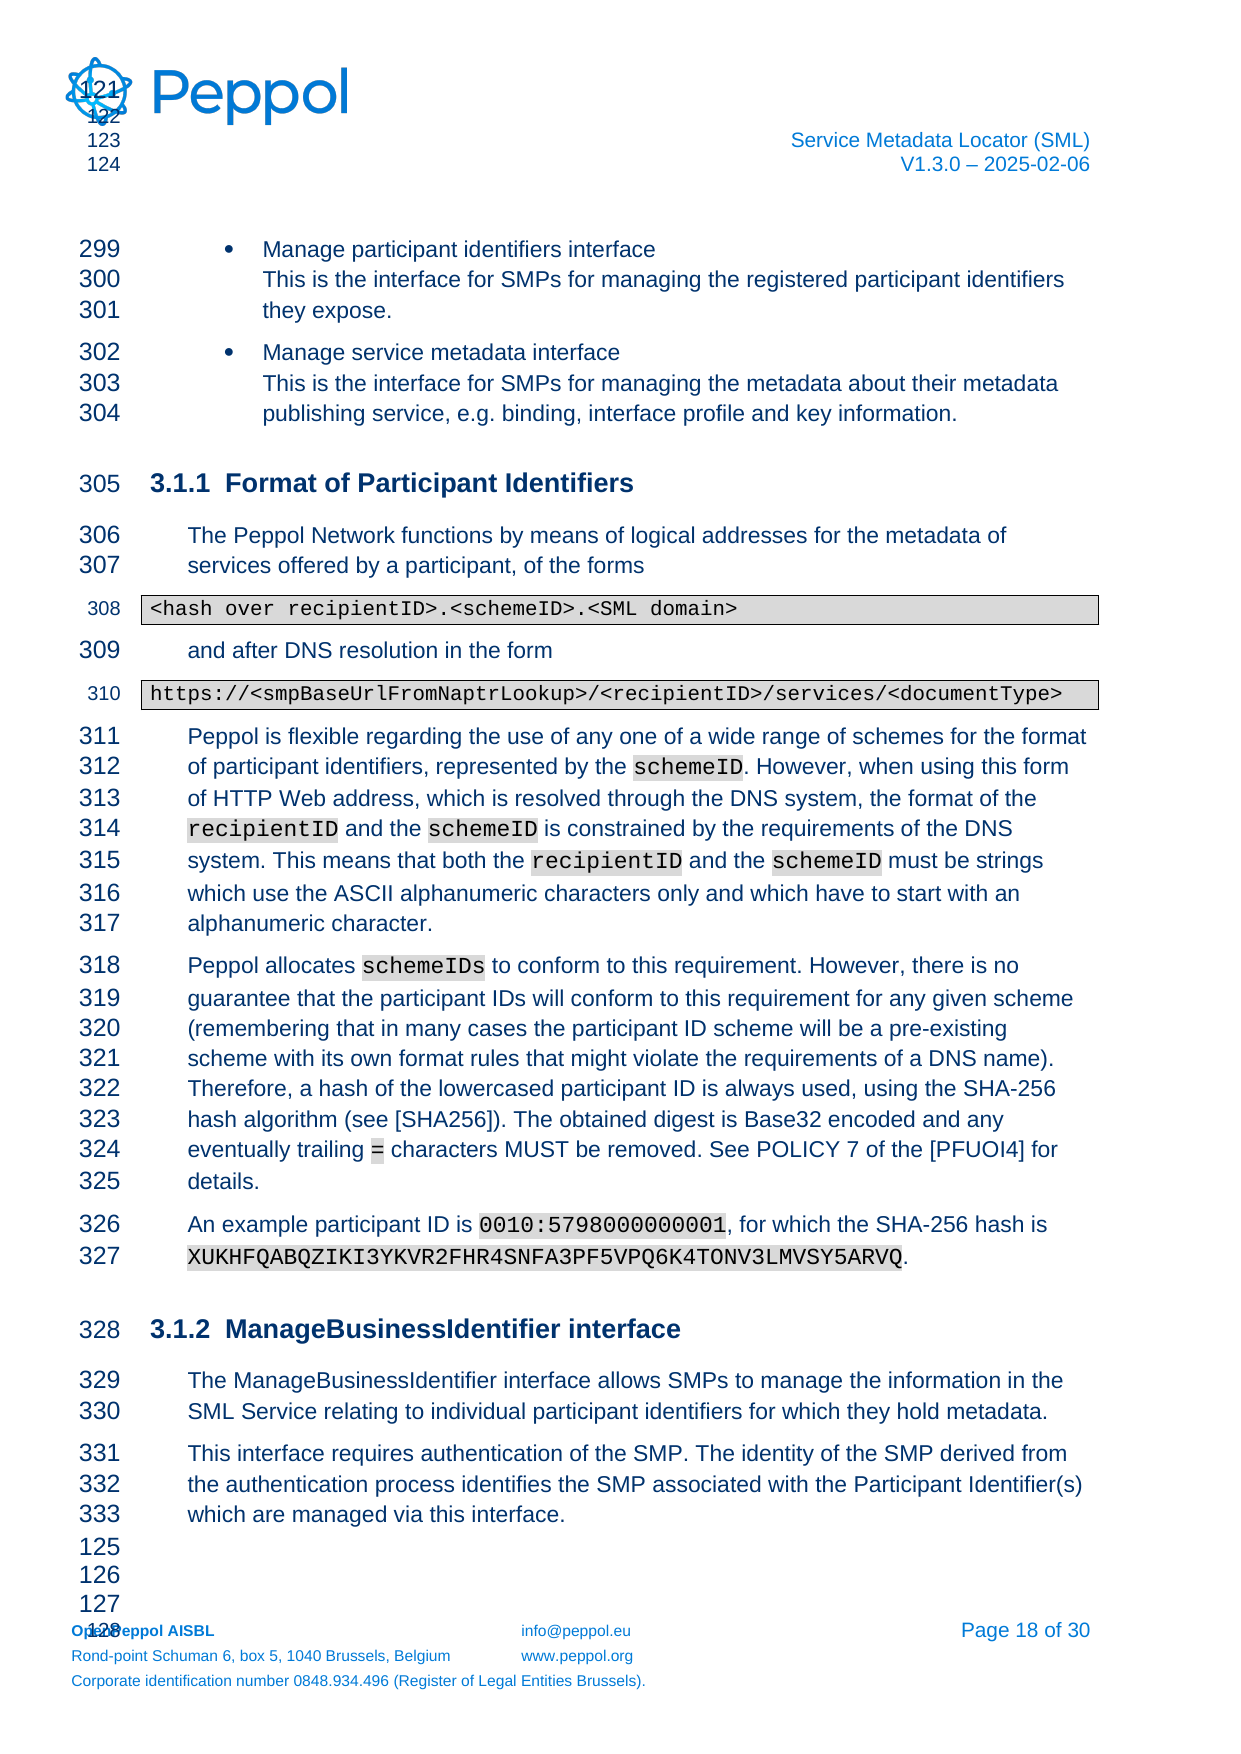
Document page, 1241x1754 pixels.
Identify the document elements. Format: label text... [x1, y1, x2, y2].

text The Peppol Network functions by means of logical addresses for the metadata of services offered by a participant, of the forms [187, 522, 1090, 579]
list Manage participant identifiers interface This is the interface for SMPs for managing the registered participant identifiers they expose. [225, 236, 1090, 323]
picture [65, 57, 347, 126]
text https://<smpBaseUrlFromNaptrLookup>/<recipientID>/services/<documentType> [142, 681, 1098, 709]
subtitle ManageBusinessIdentifier interface [150, 1313, 1090, 1344]
subtitle Format of Participant Identifiers [150, 467, 1090, 499]
text This interface requires authentication of the SMP. The identity of the SMP derived from the authentication process identifies the SMP associated with the Participant Identifier(s) which are managed via this interface. [187, 1440, 1090, 1527]
list Manage service metadata interface This is the interface for SMPs for managing the metadata about their metadata publishing service, e.g. binding, interface profile and key information. [225, 339, 1090, 426]
text <hash over recipientID>.<schemeID>.<SML domain> [142, 596, 1098, 624]
text An example participant ID is 0010:5798000000001, for which the SHA-256 hash is XUKHFQABQZIKI3YKVR2FHR4SNFA3PF5VPQ6K4TONV3LMVSY5ARVQ. [187, 1211, 1090, 1271]
text and after DNS resolution in the form [187, 637, 1090, 664]
text The ManageBusinessIdentifier interface allows SMPs to manage the information in the SML Service relating to individual participant identifiers for which they hold metadata. [187, 1367, 1090, 1424]
text Peppol allocates schemeIDs to conform to this requirement. However, there is no guarantee that the participant IDs will conform to this requirement for any given scheme (remembering that in many cases the participant ID scheme will be a pre-existing scheme with its own format rules that might violate the requirements of a DNS name). Therefore, a hash of the lowercased participant ID is always used, using the SHA-256 hash algorithm (see [SHA256]). The obtained digest is Base32 encoded and any eventually trailing = characters MUST be removed. See POLICY 7 of the [PFUOI4] for details. [187, 952, 1090, 1194]
text Peppol is flexible regarding the use of any one of a wide range of schemes for the format of participant identifiers, represented by the schemeID. However, when using this form of HTTP Web address, which is resolved through the DNS system, the format of the recipientID and the schemeID is constrained by the requirements of the DNS system. This means that both the recipientID and the schemeID must be strings which use the ASCII alphanumeric characters only and which have to start with an alphanumeric character. [187, 723, 1090, 936]
